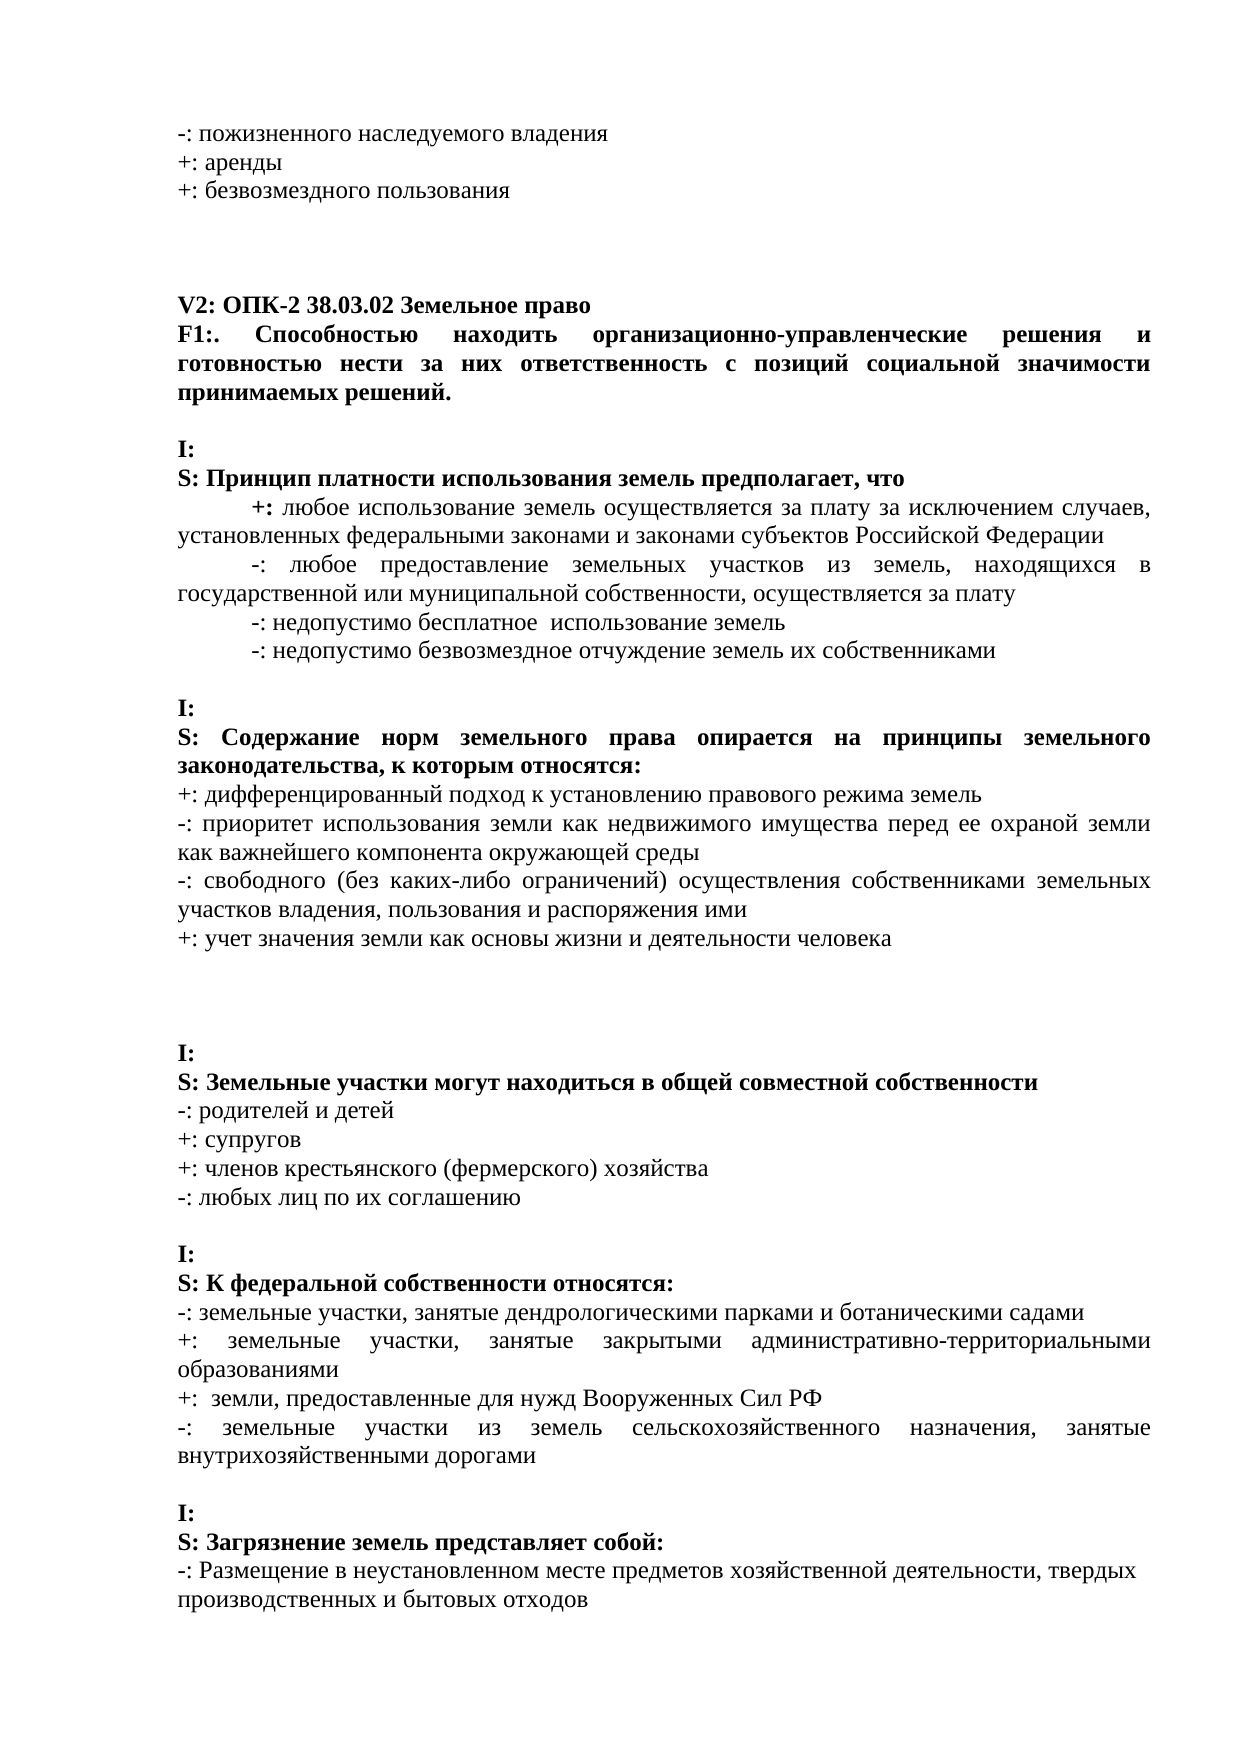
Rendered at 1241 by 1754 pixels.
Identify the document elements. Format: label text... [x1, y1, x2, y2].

text S: Загрязнение земель представляет собой: [177, 1527, 1152, 1556]
text F1:. Способностью находить организационно-управленческие решения и готовностью нести за них ответственность с позиций социальной значимости принимаемых решений. [177, 319, 1152, 406]
text -: любое предоставление земельных участков из земель, находящихся в государственной или муниципальной собственности, осуществляется за плату [177, 549, 1152, 607]
text -: земельные участки, занятые дендрологическими парками и ботаническими садами [177, 1297, 1152, 1326]
text I: [177, 434, 1152, 463]
text -: недопустимо бесплатное использование земель [177, 607, 1152, 636]
text +: любое использование земель осуществляется за плату за исключением случаев, установленных федеральными законами и законами субъектов Российской Федерации [177, 492, 1152, 549]
text S: Содержание норм земельного права опирается на принципы земельного законодательства, к которым относятся: [177, 722, 1152, 779]
text -: родителей и детей [177, 1096, 1152, 1124]
text I: [177, 693, 1152, 722]
text +: земли, предоставленные для нужд Вооруженных Сил РФ [177, 1383, 1152, 1412]
text +: членов крестьянского (фермерского) хозяйства [177, 1153, 1152, 1182]
text I: [177, 1239, 1152, 1268]
text +: земельные участки, занятые закрытыми административно-территориальными образованиями [177, 1326, 1152, 1383]
text V2: ОПК-2 38.03.02 Земельное право [177, 291, 1152, 319]
text +: дифференцированный подход к установлению правового режима земель [177, 779, 1152, 808]
text +: аренды [177, 147, 1152, 176]
text +: учет значения земли как основы жизни и деятельности человека [177, 923, 1152, 952]
text -: недопустимо безвозмездное отчуждение земель их собственниками [177, 636, 1152, 664]
text I: [177, 1038, 1152, 1067]
text +: безвозмездного пользования [177, 176, 1152, 204]
text S: Принцип платности использования земель предполагает, что [177, 463, 1152, 492]
text -: Размещение в неустановленном месте предметов хозяйственной деятельности, твердых производственных и бытовых отходов [177, 1556, 1152, 1613]
text S: К федеральной собственности относятся: [177, 1268, 1152, 1297]
text -: приоритет использования земли как недвижимого имущества перед ее охраной земли как важнейшего компонента окружающей среды [177, 808, 1152, 866]
text S: Земельные участки могут находиться в общей совместной собственности [177, 1067, 1152, 1096]
text -: любых лиц по их соглашению [177, 1182, 1152, 1211]
text I: [177, 1498, 1152, 1527]
text -: пожизненного наследуемого владения [177, 118, 1152, 147]
text -: земельные участки из земель сельскохозяйственного назначения, занятые внутрихозяйственными дорогами [177, 1412, 1152, 1469]
text +: супругов [177, 1124, 1152, 1153]
text -: свободного (без каких-либо ограничений) осуществления собственниками земельных участков владения, пользования и распоряжения ими [177, 866, 1152, 923]
